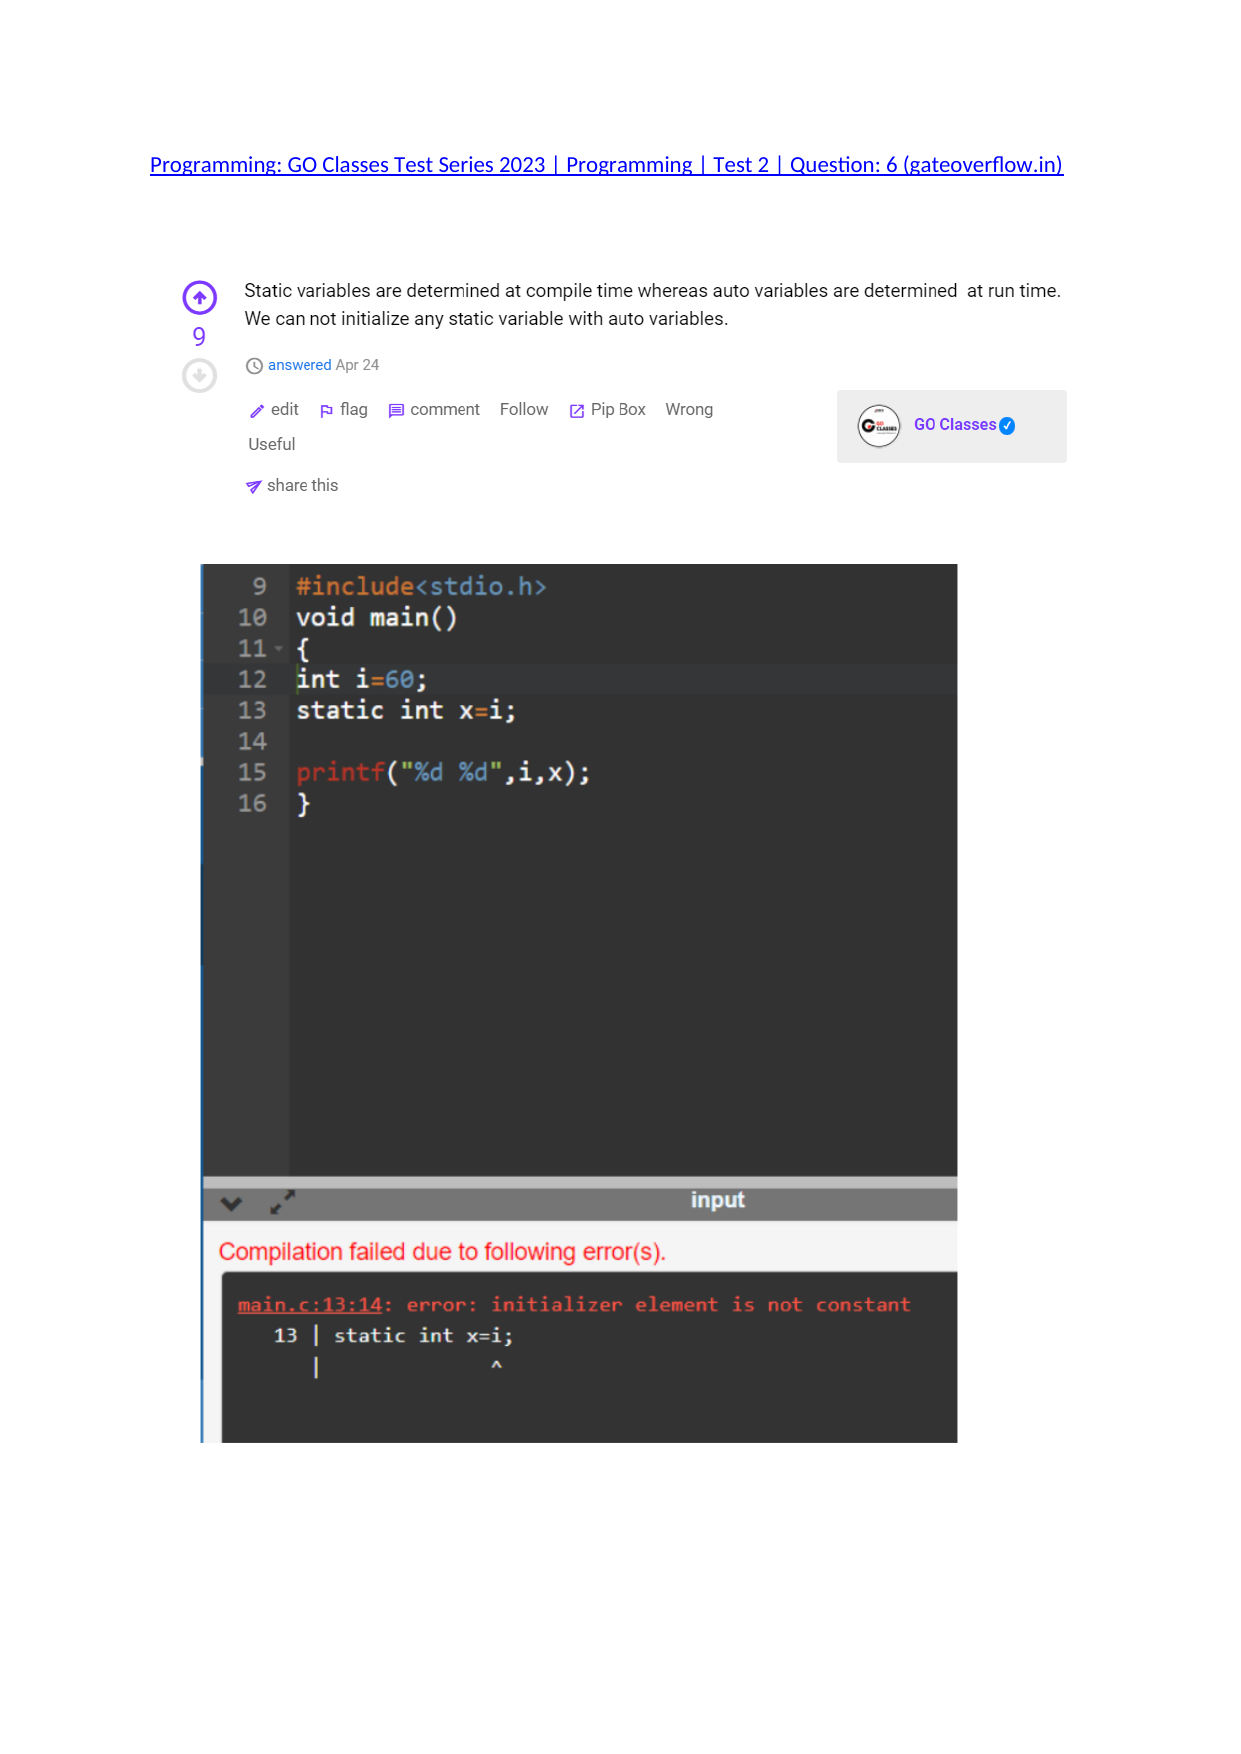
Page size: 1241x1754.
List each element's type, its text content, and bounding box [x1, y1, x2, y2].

picture [150, 564, 1091, 1457]
text Programming: GO Classes Test Series 2023 | Programming | Test 2 | Question: 6 (gateoverflow.in) [150, 150, 1090, 178]
picture [150, 243, 1091, 499]
